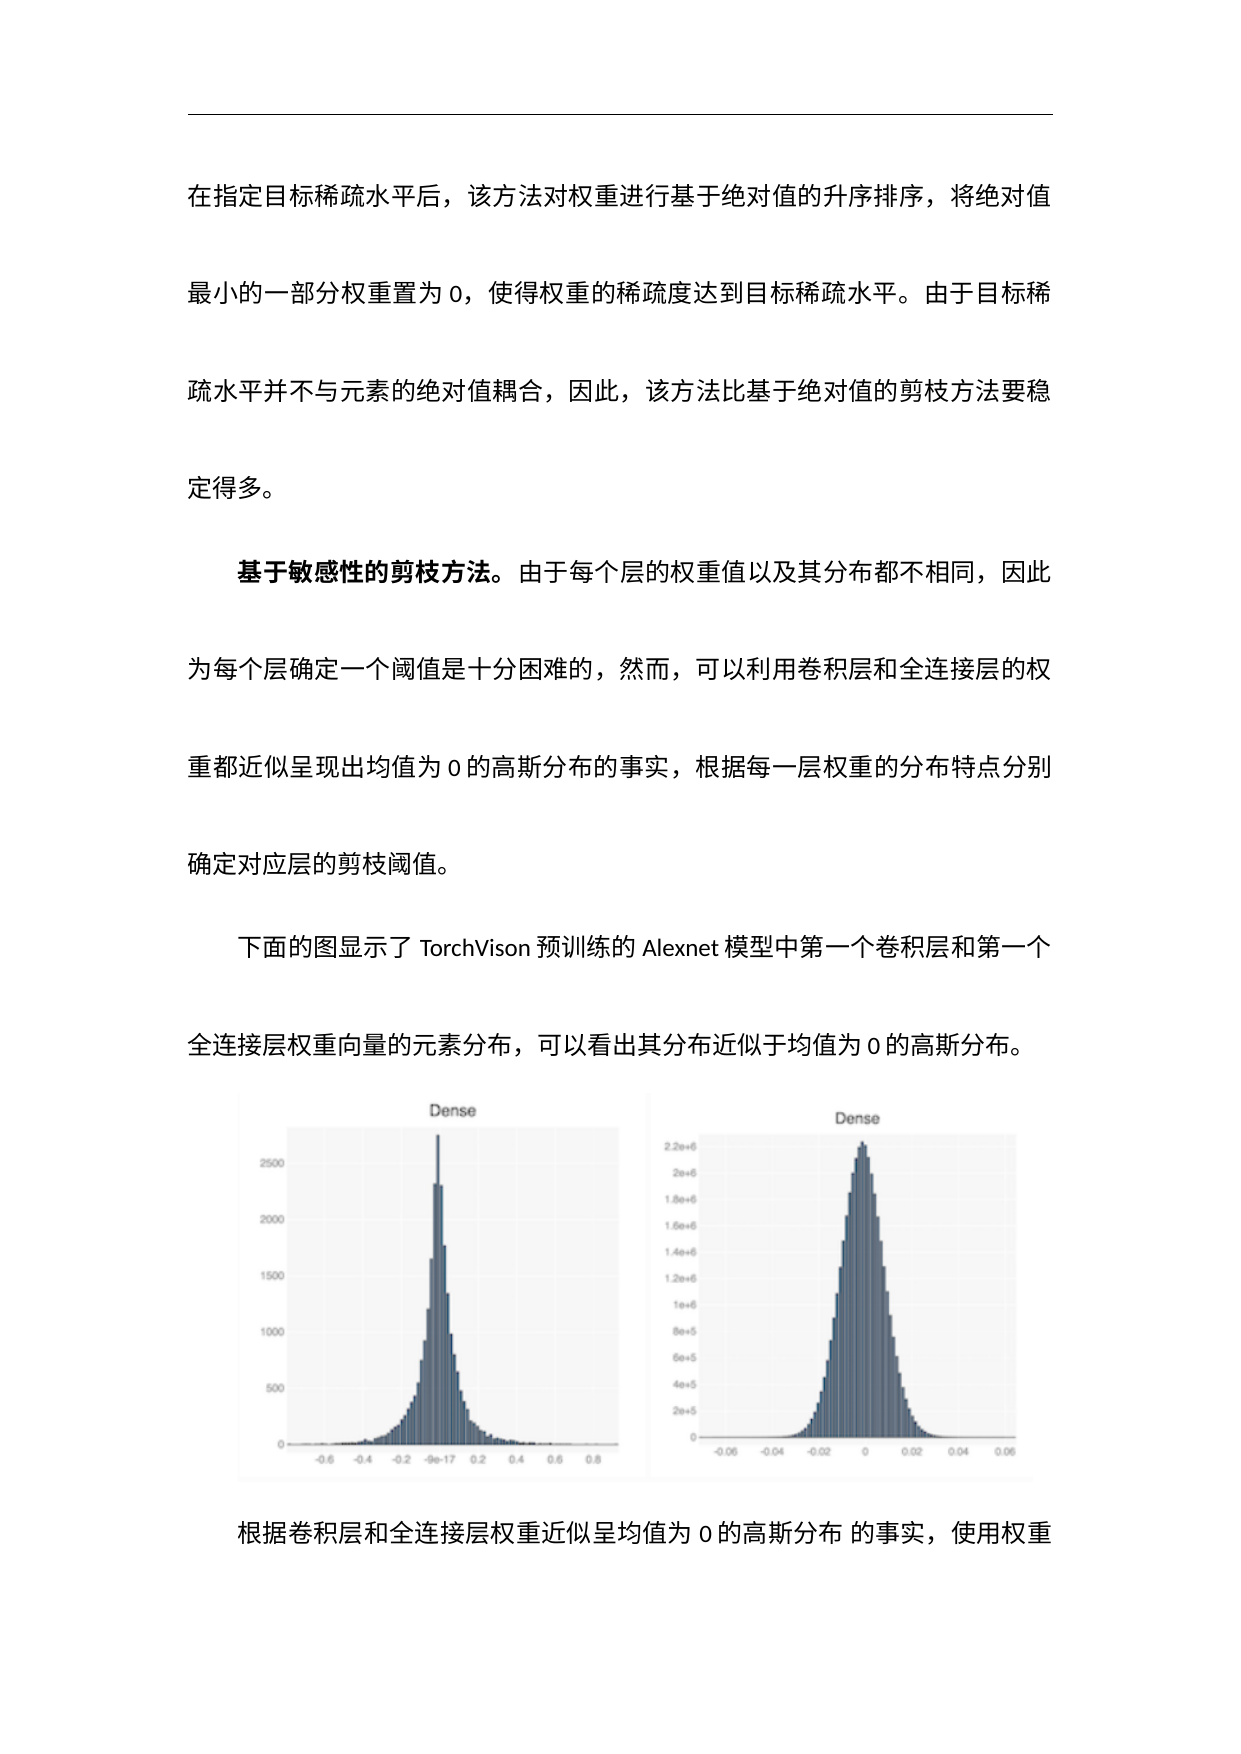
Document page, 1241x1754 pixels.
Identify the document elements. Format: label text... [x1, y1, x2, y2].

text 基于敏感性的剪枝方法。由于每个层的权重值以及其分布都不相同，因此为每个层确定一个阈值是十分困难的，然而，可以利用卷积层和全连接层的权重都近似呈现出均值为0的高斯分布的事实，根据每一层权重的分布特点分别确定对应层的剪枝阈值。 [187, 538, 1053, 895]
text 下面的图显示了TorchVison预训练的Alexnet模型中第一个卷积层和第一个全连接层权重向量的元素分布，可以看出其分布近似于均值为0的高斯分布。 [187, 913, 1053, 1076]
picture [237, 1093, 1033, 1482]
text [187, 1499, 1053, 1564]
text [187, 162, 1053, 519]
